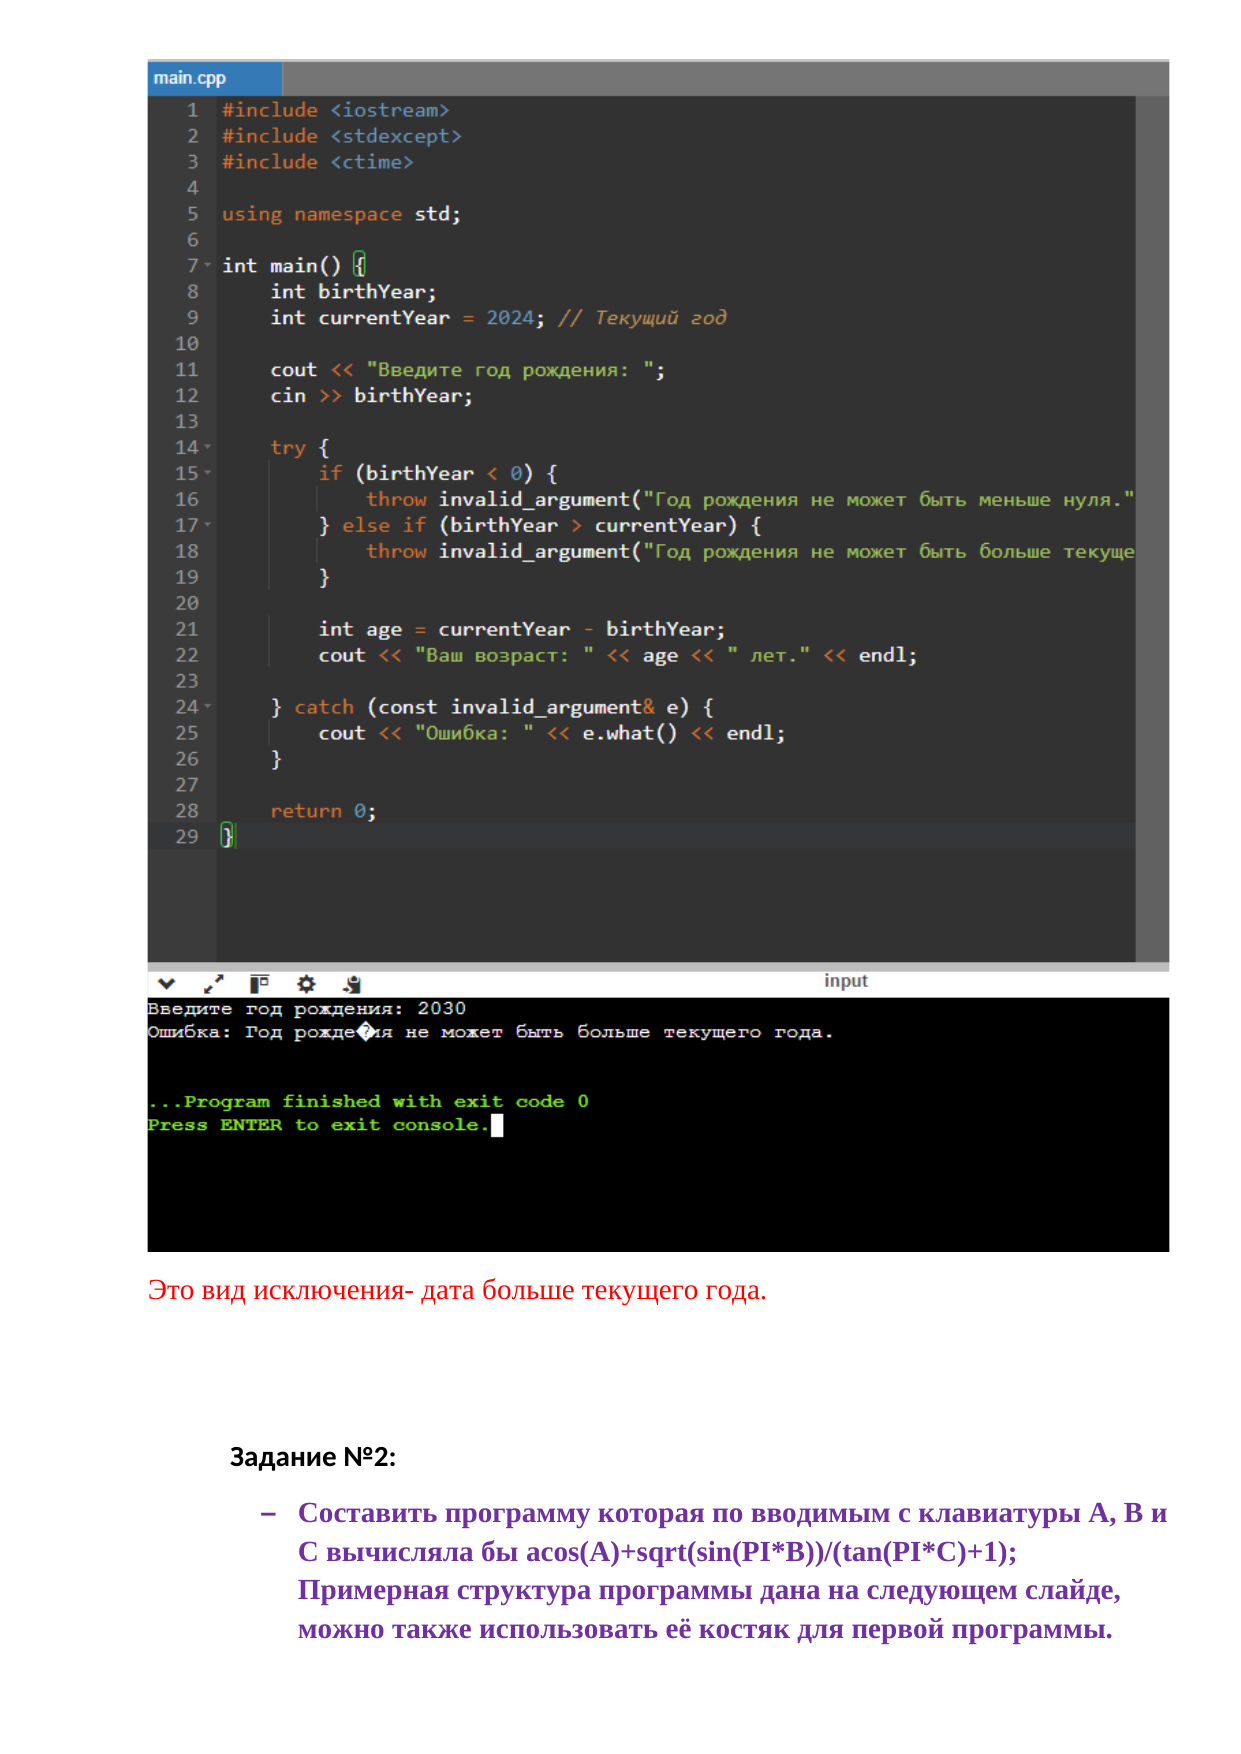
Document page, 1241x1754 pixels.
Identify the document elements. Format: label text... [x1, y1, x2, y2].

picture [147, 59, 1170, 1252]
text Задание №2: [223, 1438, 1169, 1473]
text Это вид исключения- дата больше текущего года. [148, 1272, 1169, 1306]
list Составить программу которая по вводимым с клавиатуры А, В и С вычисляла бы acos(A)+sqrt(sin(PI*B))/(tan(PI*C)+1); Примерная структура программы дана на следующем слайде, можно также использовать её костяк для первой программы. [260, 1495, 1169, 1644]
